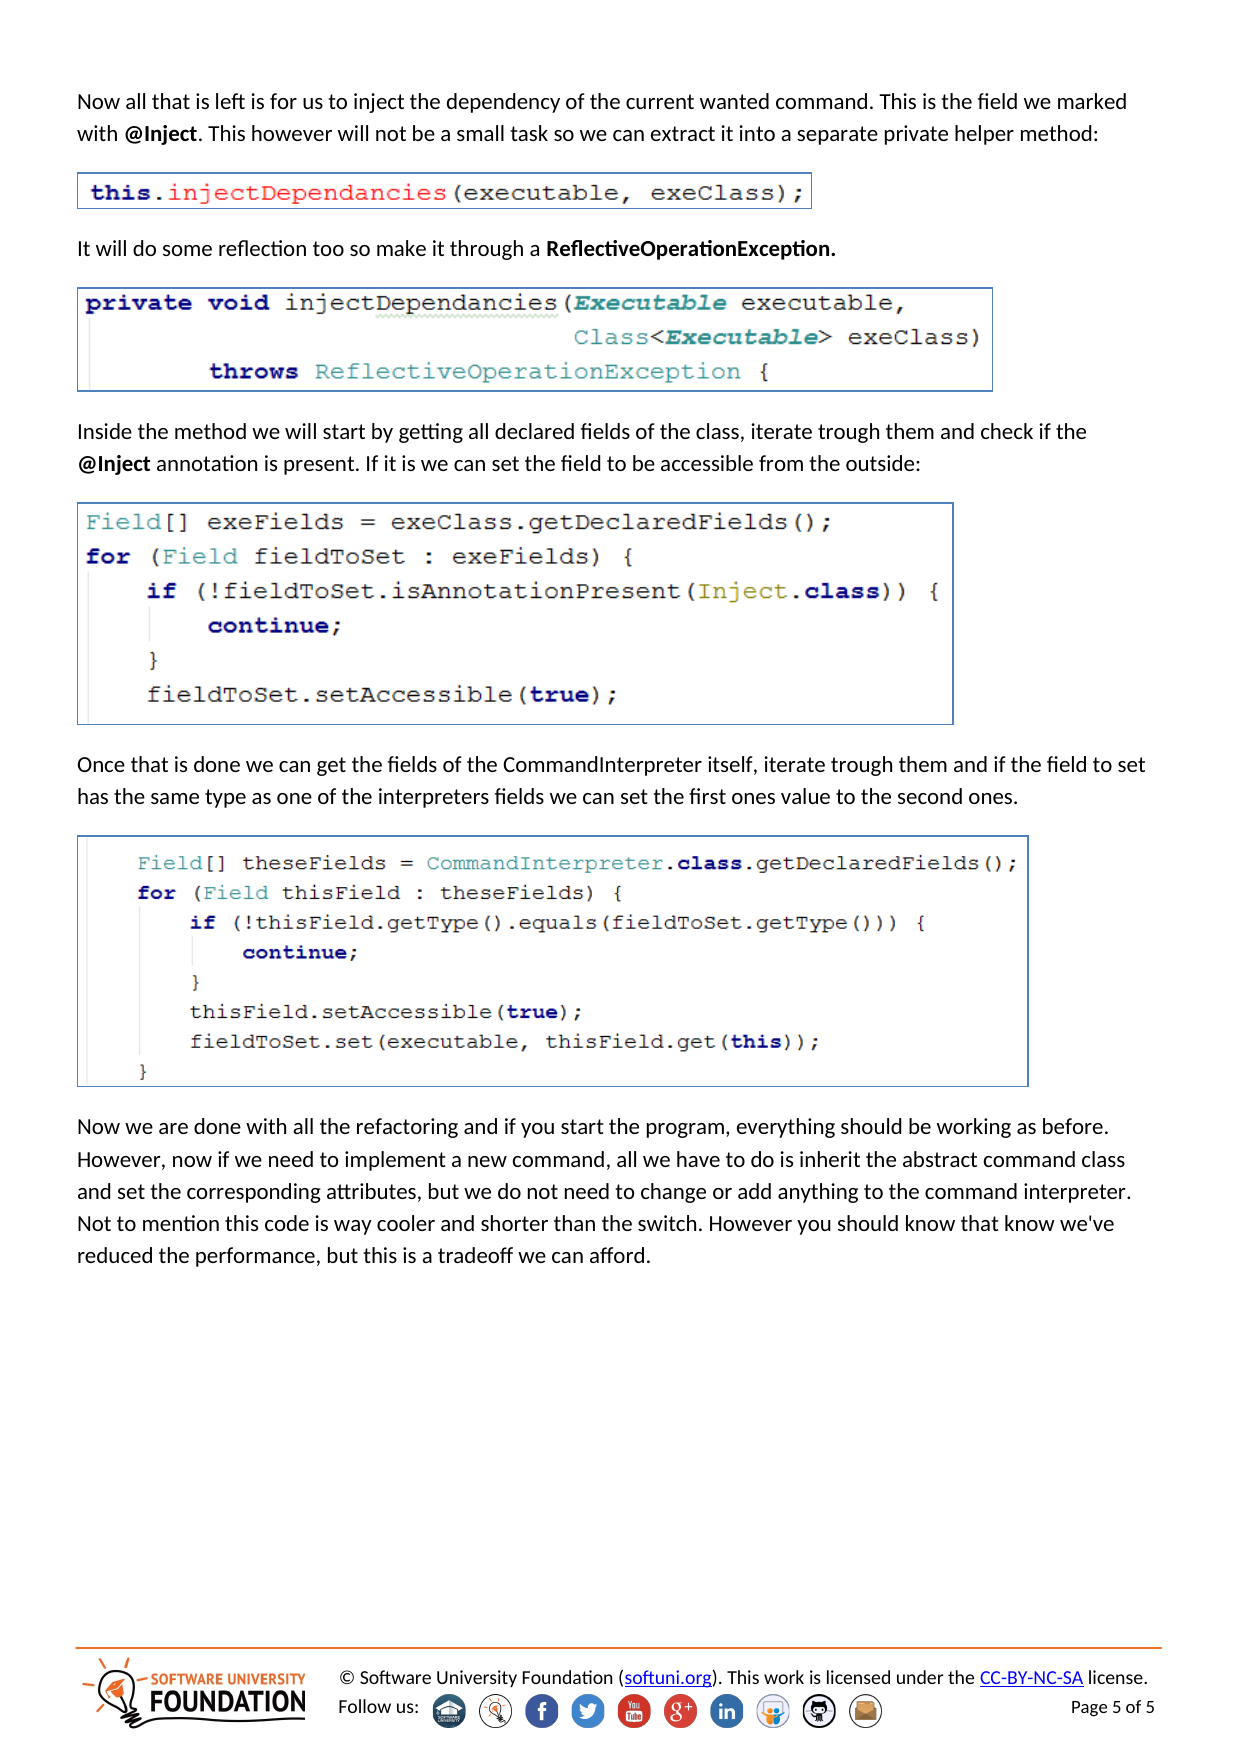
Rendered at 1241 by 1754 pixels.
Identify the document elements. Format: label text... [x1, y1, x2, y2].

picture [479, 1694, 512, 1728]
text Inside the method we will start by getting all declared fields of the class, iterate trough them and check if the @Inject annotation is present. If it is we can set the field to be accessible from the outside: [77, 417, 1163, 477]
picture [849, 1694, 882, 1728]
picture [81, 1656, 305, 1729]
picture [664, 1694, 697, 1728]
picture [617, 1694, 651, 1728]
picture [525, 1694, 559, 1728]
text Now all that is left is for us to inject the dependency of the current wanted command. This is the field we marked with @Inject. This however will not be a small task so we can extract it into a separate private helper method: [77, 87, 1163, 147]
picture [78, 289, 992, 390]
picture [756, 1694, 790, 1728]
picture [432, 1694, 466, 1728]
picture [802, 1694, 836, 1728]
picture [710, 1694, 744, 1728]
picture [78, 174, 811, 208]
text Now we are done with all the refactoring and if you start the program, everything should be working as before. However, now if we need to implement a new command, all we have to do is inherit the abstract command class and set the corresponding attributes, but we do not need to change or add anything to the command interpreter. Not to mention this code is way cooler and shorter than the switch. However you should know that know we've reduced the performance, but this is a tradeoff we can afford. [77, 1112, 1163, 1269]
picture [78, 837, 1027, 1086]
text It will do some reflection too so make it through a ReflectiveOperationException. [77, 234, 1163, 262]
text Once that is done we can get the fields of the CommandInterpreter itself, iterate trough them and if the field to set has the same type as one of the interpreters fields we can set the first ones value to the second ones. [77, 750, 1163, 810]
picture [571, 1694, 605, 1728]
picture [78, 504, 952, 724]
